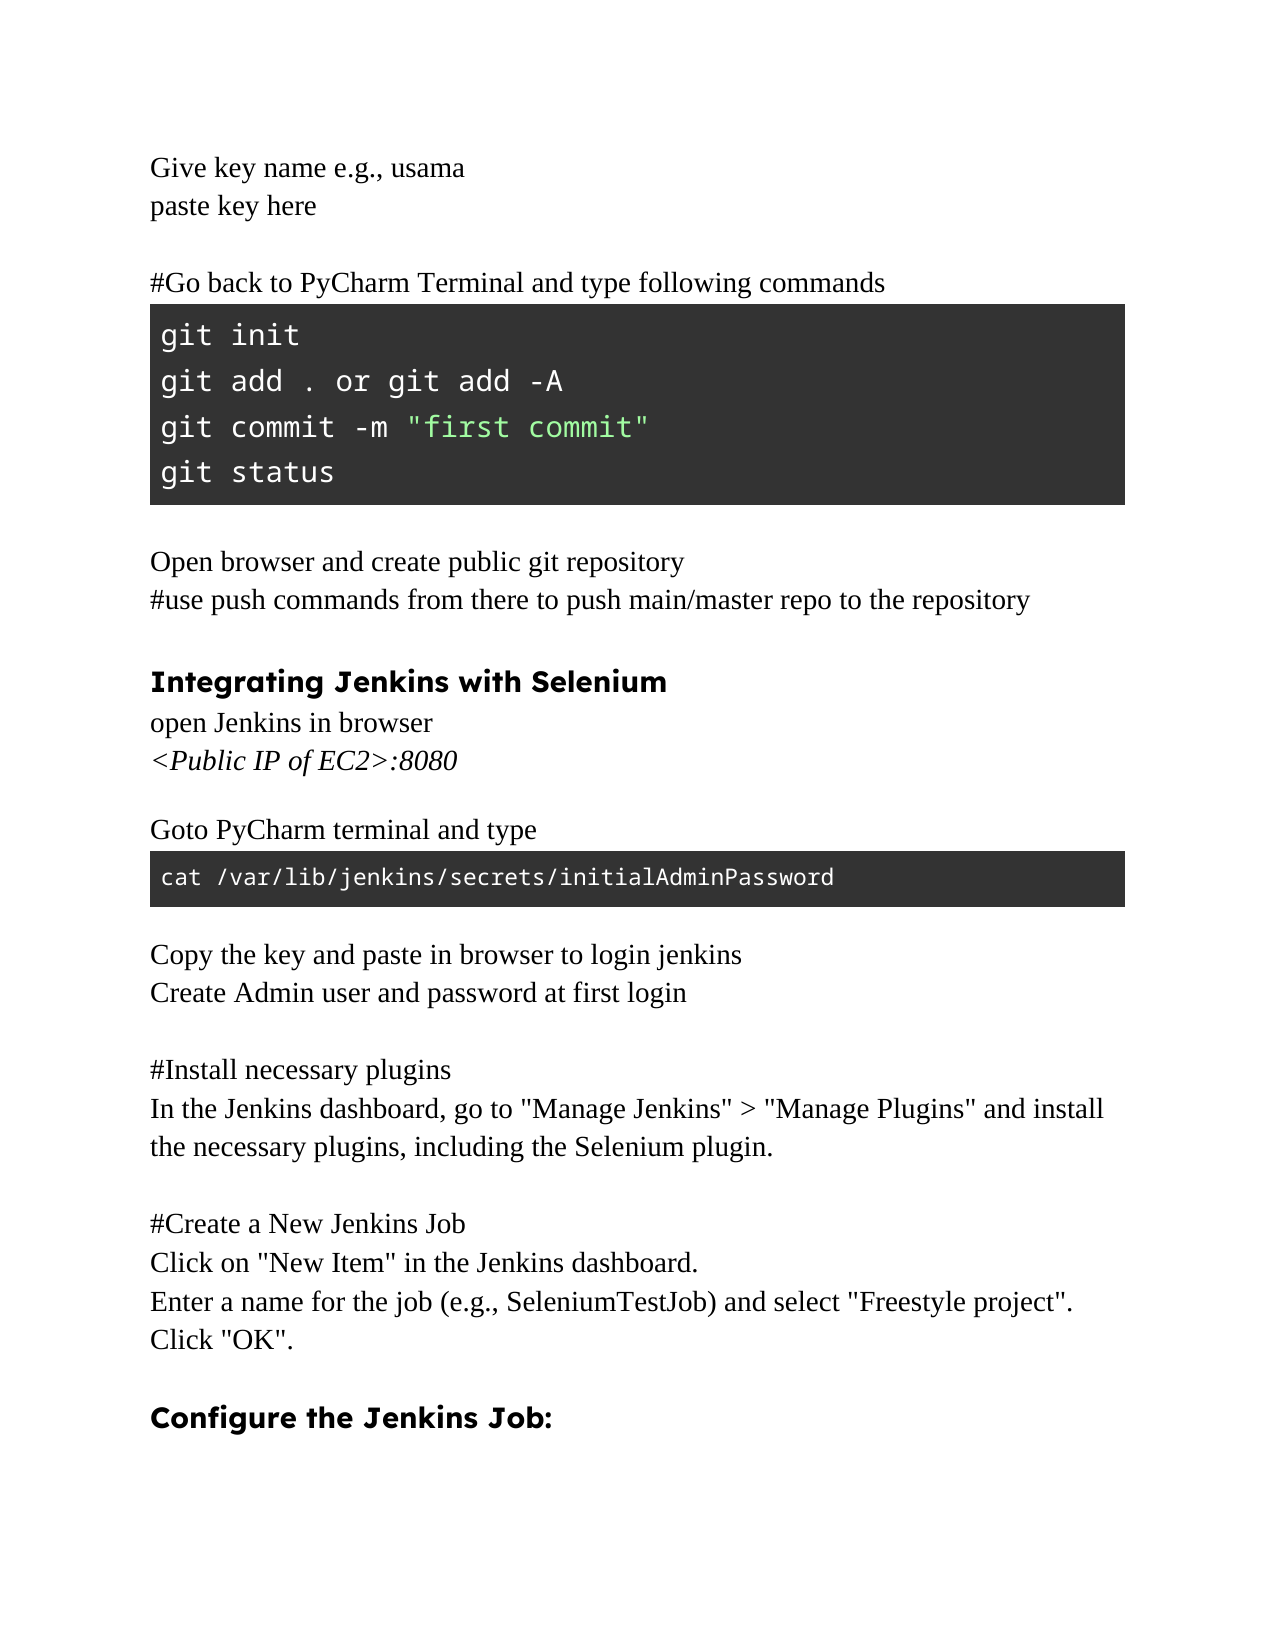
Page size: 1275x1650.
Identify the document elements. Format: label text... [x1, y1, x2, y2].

text In the Jenkins dashboard, go to "Manage Jenkins" > "Manage Plugins" and install the necessary plugins, including the Selenium plugin. [150, 1091, 1125, 1163]
text Configure the Jenkins Job: [150, 1399, 1125, 1436]
text #use push commands from there to push main/master repo to the repository [150, 582, 1125, 616]
text Click on "New Item" in the Jenkins dashboard. [150, 1245, 1125, 1279]
text Copy the key and paste in browser to login jenkins [150, 937, 1125, 970]
text #Go back to PyCharm Terminal and type following commands [150, 266, 1125, 299]
text #Install necessary plugins [150, 1052, 1125, 1086]
text Enter a name for the job (e.g., SeleniumTestJob) and select "Freestyle project". Click "OK". [150, 1284, 1125, 1356]
text Goto PyCharm terminal and type [150, 812, 1125, 846]
text Open browser and create public git repository [150, 544, 1125, 577]
table_header git init git add . or git add -A git commit -m "first commit" git status [150, 304, 1125, 505]
text Create Admin user and password at first login [150, 975, 1125, 1009]
text Give key name e.g., usama [150, 150, 1125, 183]
table_header cat /var/lib/jenkins/secrets/initialAdminPassword [150, 851, 1125, 907]
text <Public IP of EC2>:8080 [150, 743, 1125, 777]
text paste key here [150, 188, 1125, 222]
text open Jenkins in browser [150, 705, 1125, 738]
text #Create a New Jenkins Job [150, 1207, 1125, 1240]
text Integrating Jenkins with Selenium [150, 663, 1125, 699]
